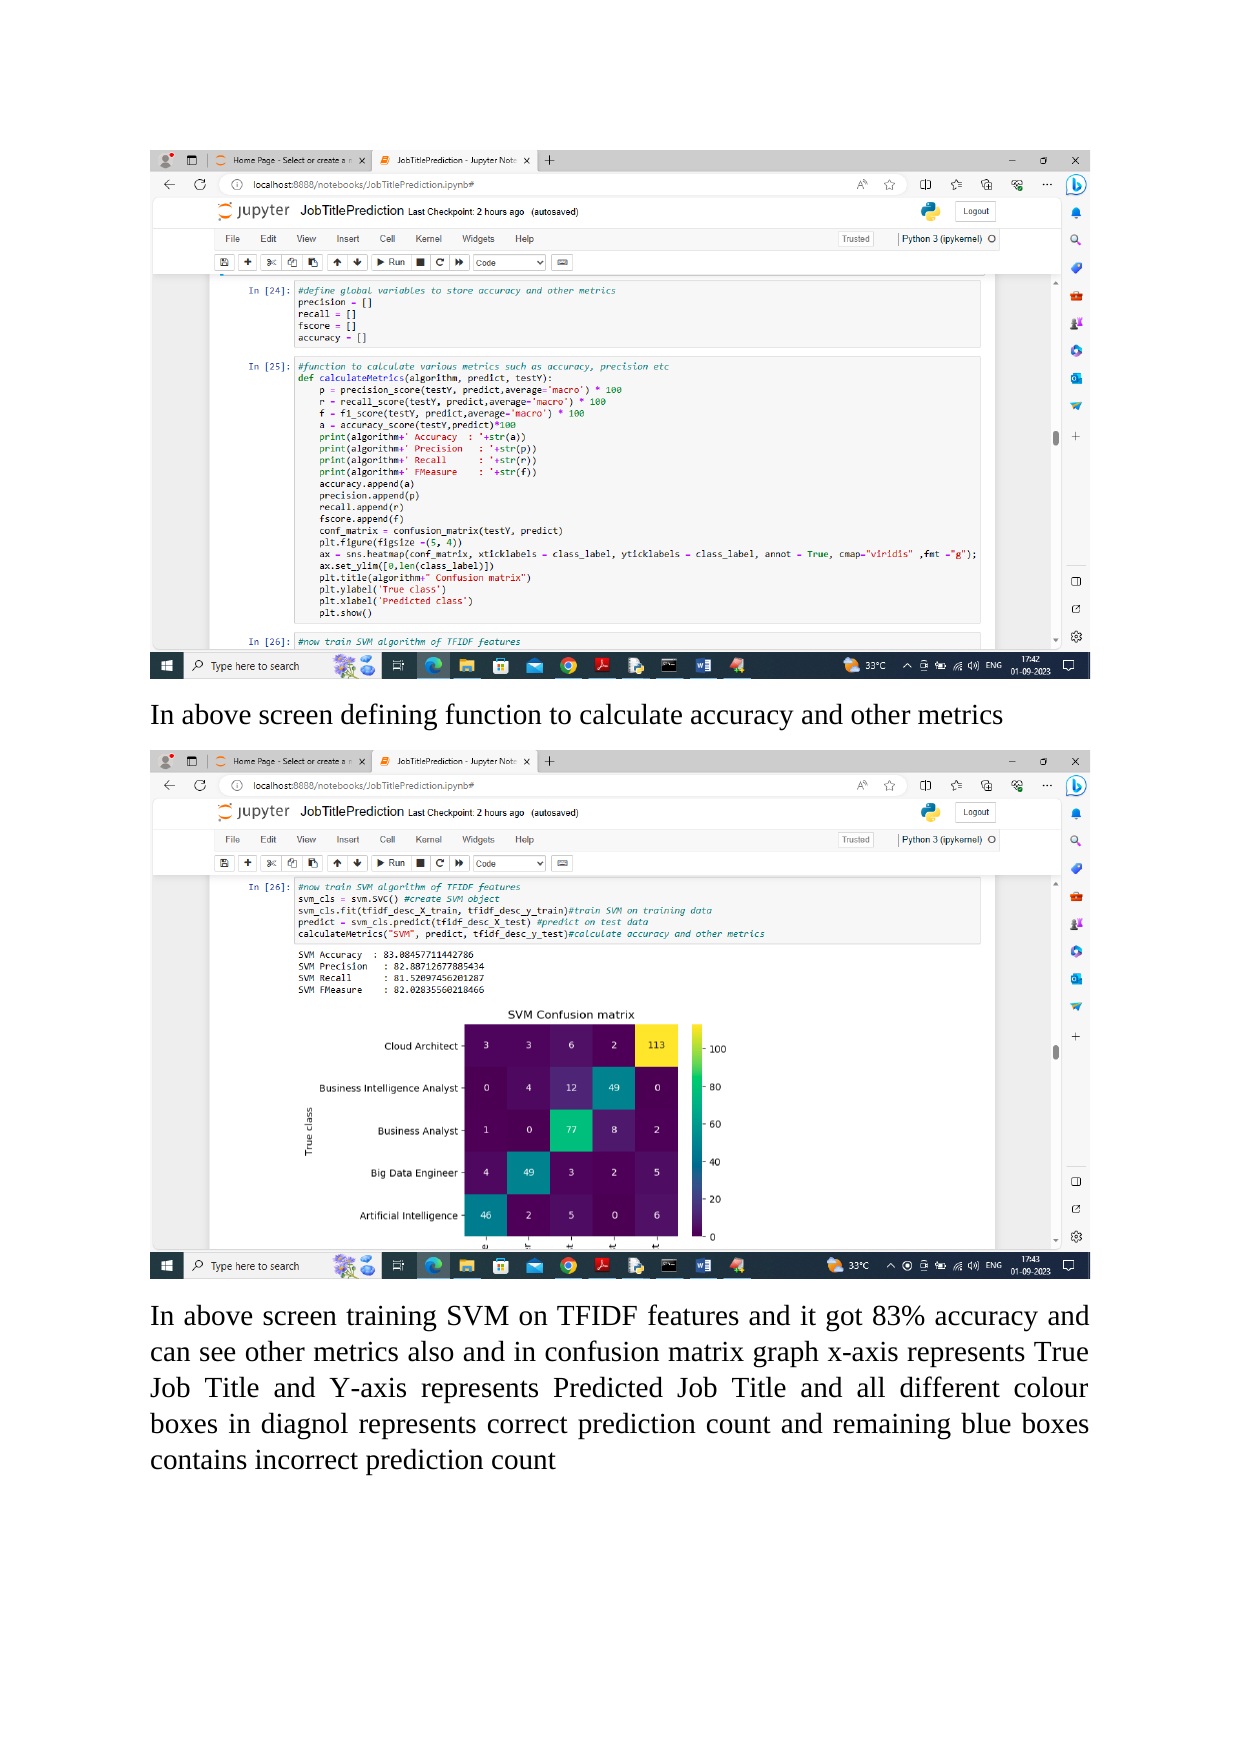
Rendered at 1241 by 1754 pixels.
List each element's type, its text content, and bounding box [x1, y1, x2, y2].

text In above screen defining function to calculate accuracy and other metrics [150, 697, 1090, 731]
text In above screen training SVM on TFIDF features and it got 83% accuracy and can see other metrics also and in confusion matrix graph x-axis represents True Job Title and Y-axis represents Predicted Job Title and all different colour boxes in diagnol represents correct prediction count and remaining blue boxes contains incorrect prediction count [150, 1298, 1090, 1476]
picture [150, 750, 1091, 1279]
picture [150, 150, 1091, 679]
